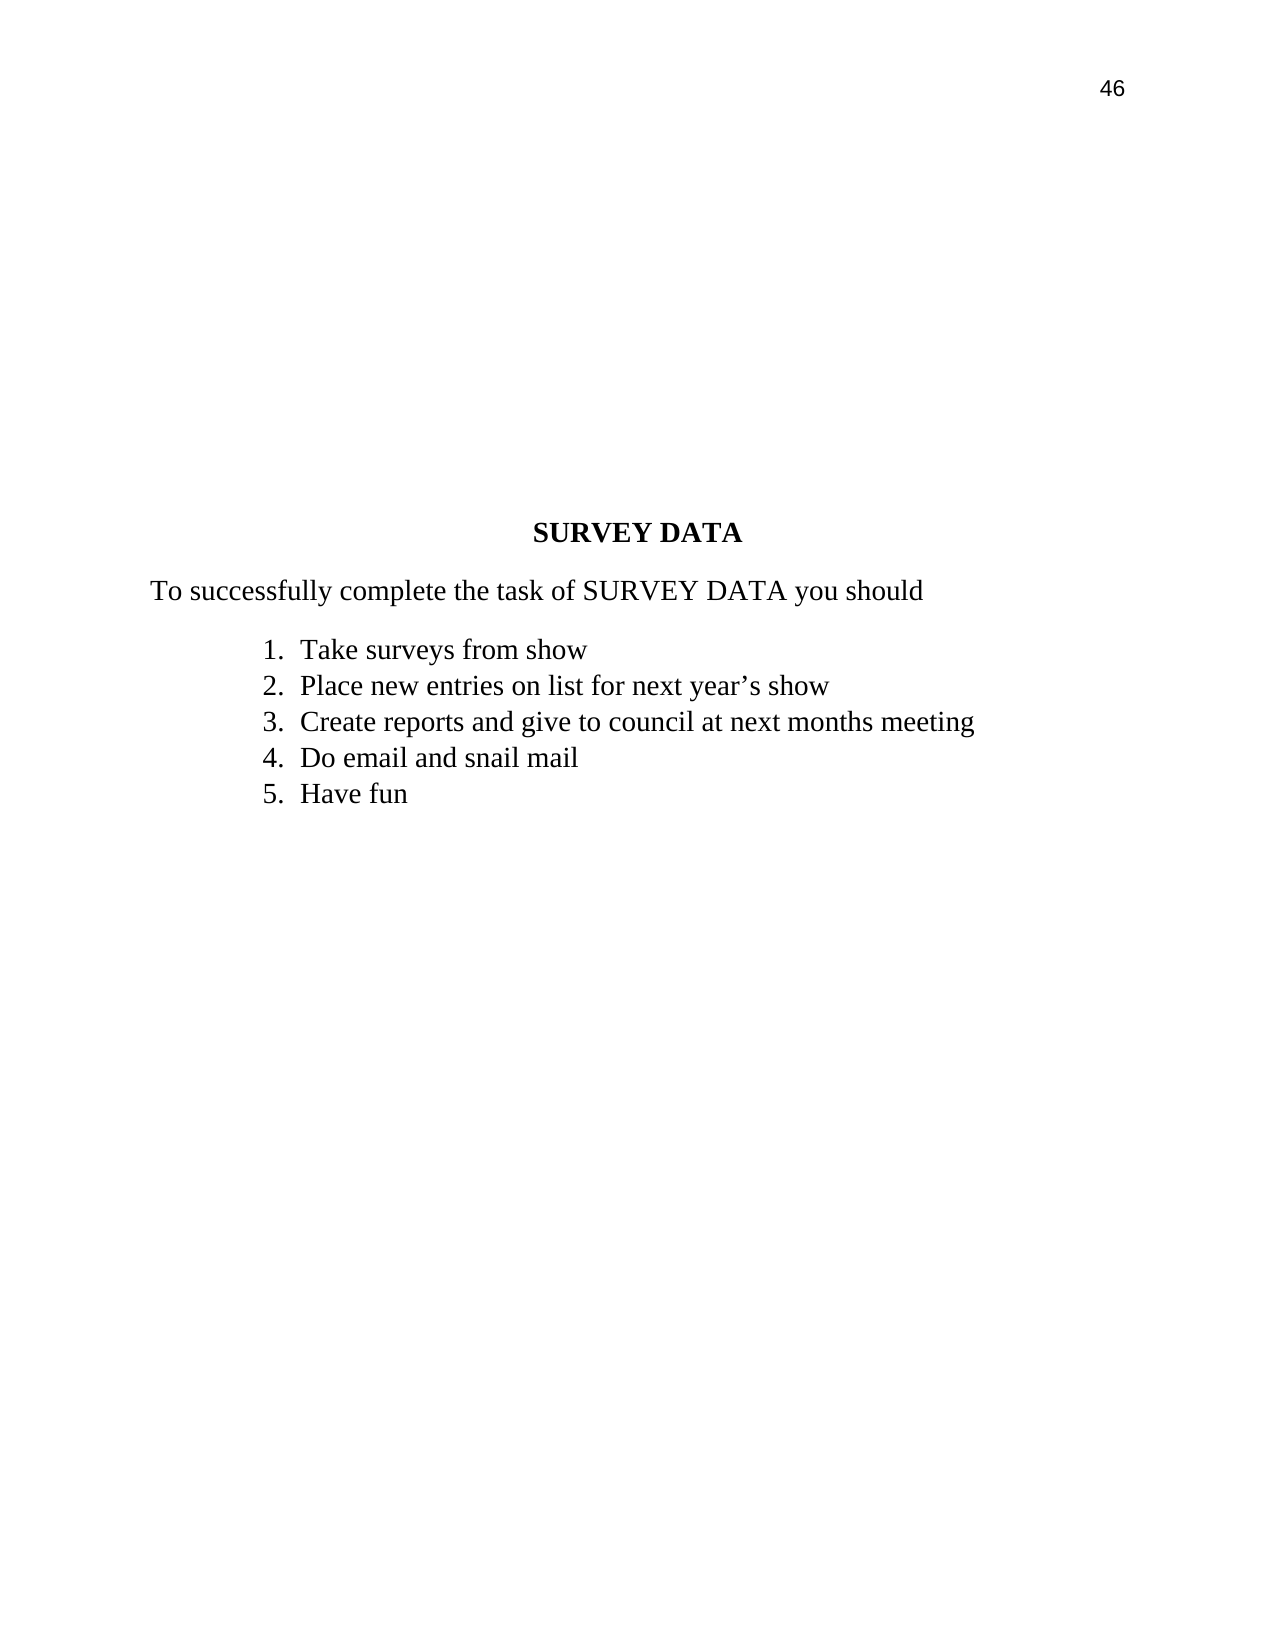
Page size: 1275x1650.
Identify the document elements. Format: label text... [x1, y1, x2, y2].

list Place new entries on list for next year’s show [262, 668, 1125, 702]
list Create reports and give to council at next months meeting [262, 704, 1125, 738]
text To successfully complete the task of SURVEY DATA you should [150, 573, 1125, 607]
list Have fun [262, 777, 1125, 810]
list Take surveys from show [262, 632, 1125, 666]
list Do email and snail mail [262, 741, 1125, 774]
text SURVEY DATA [150, 515, 1125, 548]
